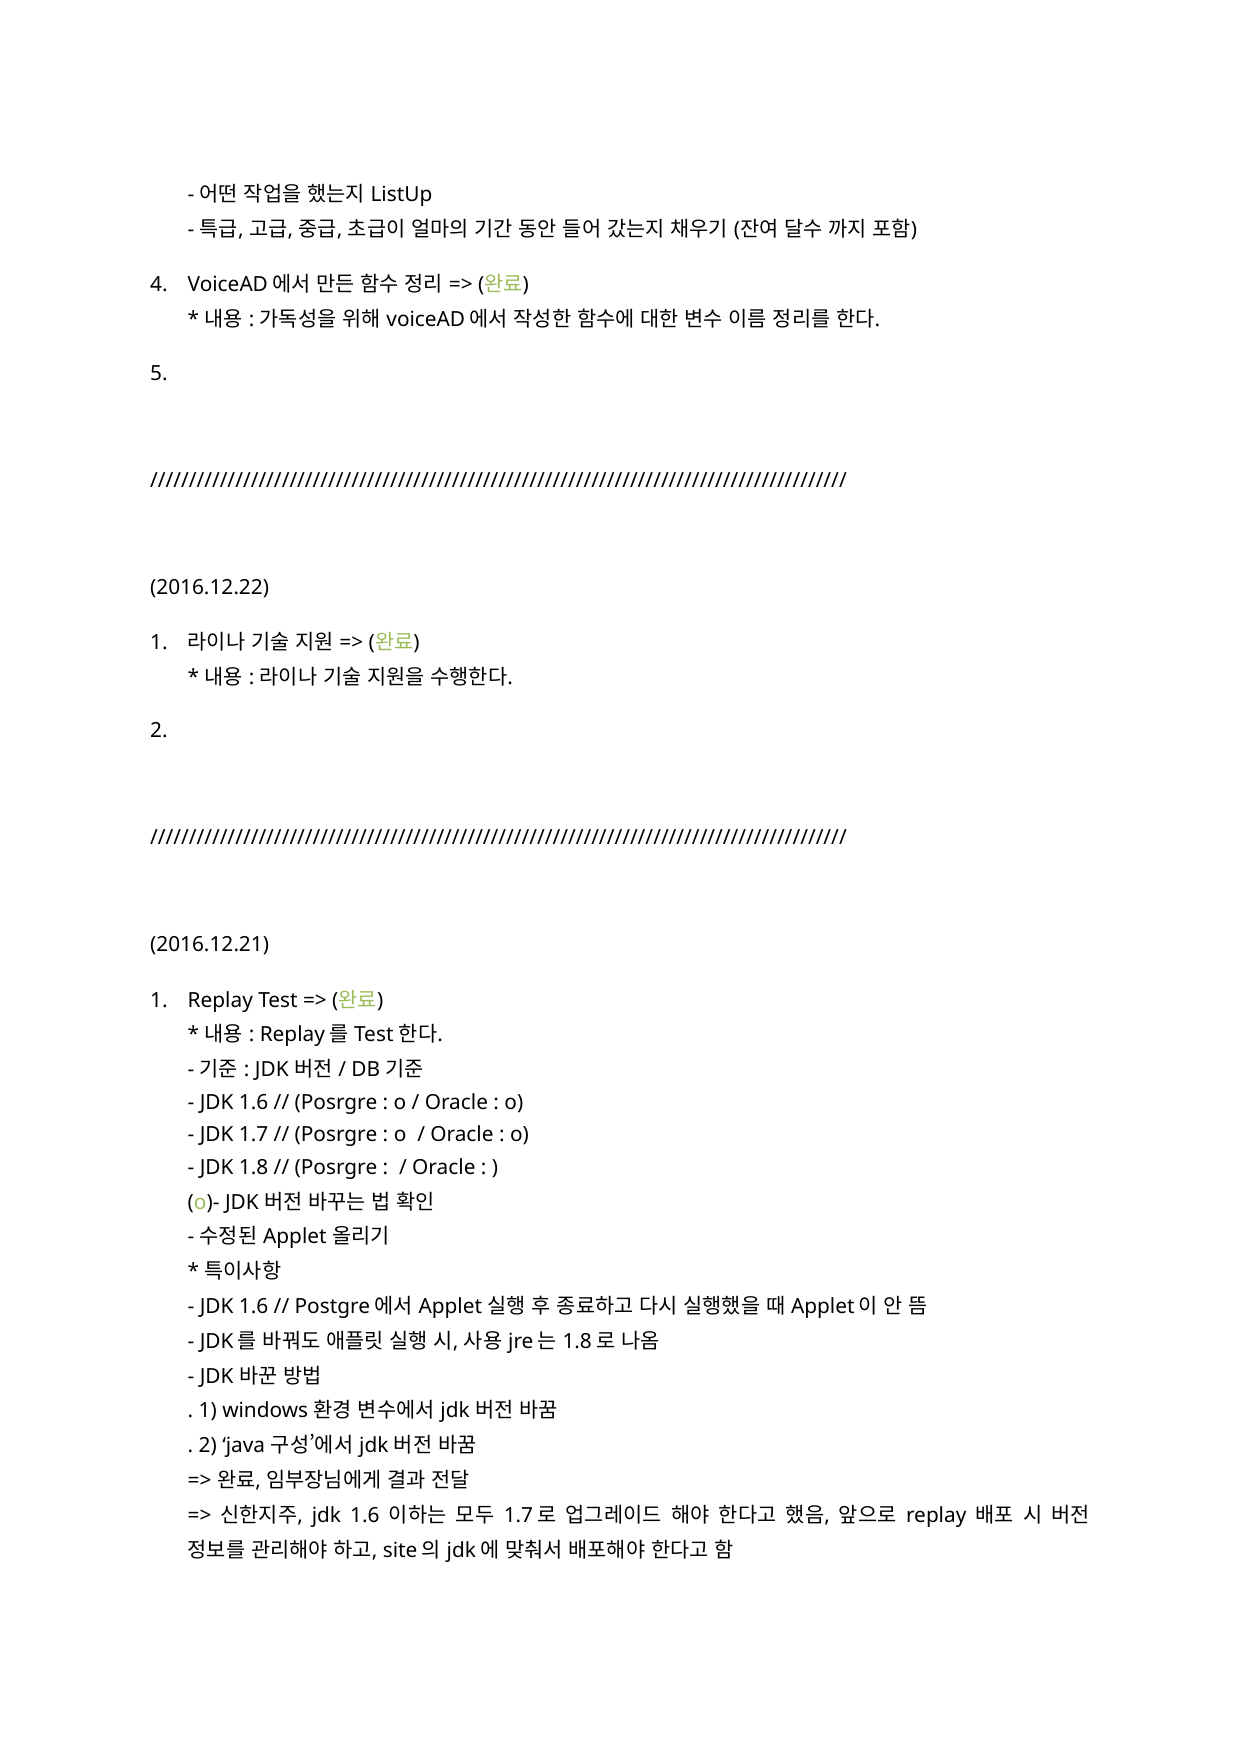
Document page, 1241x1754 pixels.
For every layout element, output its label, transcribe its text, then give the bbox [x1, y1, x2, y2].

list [150, 177, 1090, 242]
list Replay Test => (완료) * 내용 : Replay를 Test 한다. - 기준 : JDK 버전 / DB 기준 - JDK 1.6 // (Posrgre : o / Oracle : o) - JDK 1.7 // (Posrgre : o / Oracle : o) - JDK 1.8 // (Posrgre : / Oracle : ) (o)- JDK 버전 바꾸는 법 확인 - 수정된 Applet 올리기 * 특이사항 - JDK 1.6 // Postgre에서 Applet 실행 후 종료하고 다시 실행했을 때 Applet이 안 뜸 - JDK를 바꿔도 애플릿 실행 시, 사용 jre는 1.8로 나옴 - JDK 바꾼 방법 . 1) windows 환경 변수에서 jdk 버전 바꿈 . 2) ‘java 구성’에서 jdk 버전 바꿈 => 완료, 임부장님에게 결과 전달 => 신한지주, jdk 1.6 이하는 모두 1.7로 업그레이드 해야 한다고 했음, 앞으로 replay 배포 시 버전 정보를 관리해야 하고, site의 jdk에 맞춰서 배포해야 한다고 함 [150, 983, 1090, 1563]
text (2016.12.21) [150, 929, 1090, 958]
list 라이나 기술 지원 => (완료) * 내용 : 라이나 기술 지원을 수행한다. [150, 625, 1090, 690]
list VoiceAD에서 만든 함수 정리 => (완료) * 내용 : 가독성을 위해 voiceAD에서 작성한 함수에 대한 변수 이름 정리를 한다. [150, 268, 1090, 333]
text ////////////////////////////////////////////////////////////////////////////////////////// [150, 465, 1090, 493]
text ////////////////////////////////////////////////////////////////////////////////////////// [150, 822, 1090, 851]
text (2016.12.22) [150, 572, 1090, 600]
